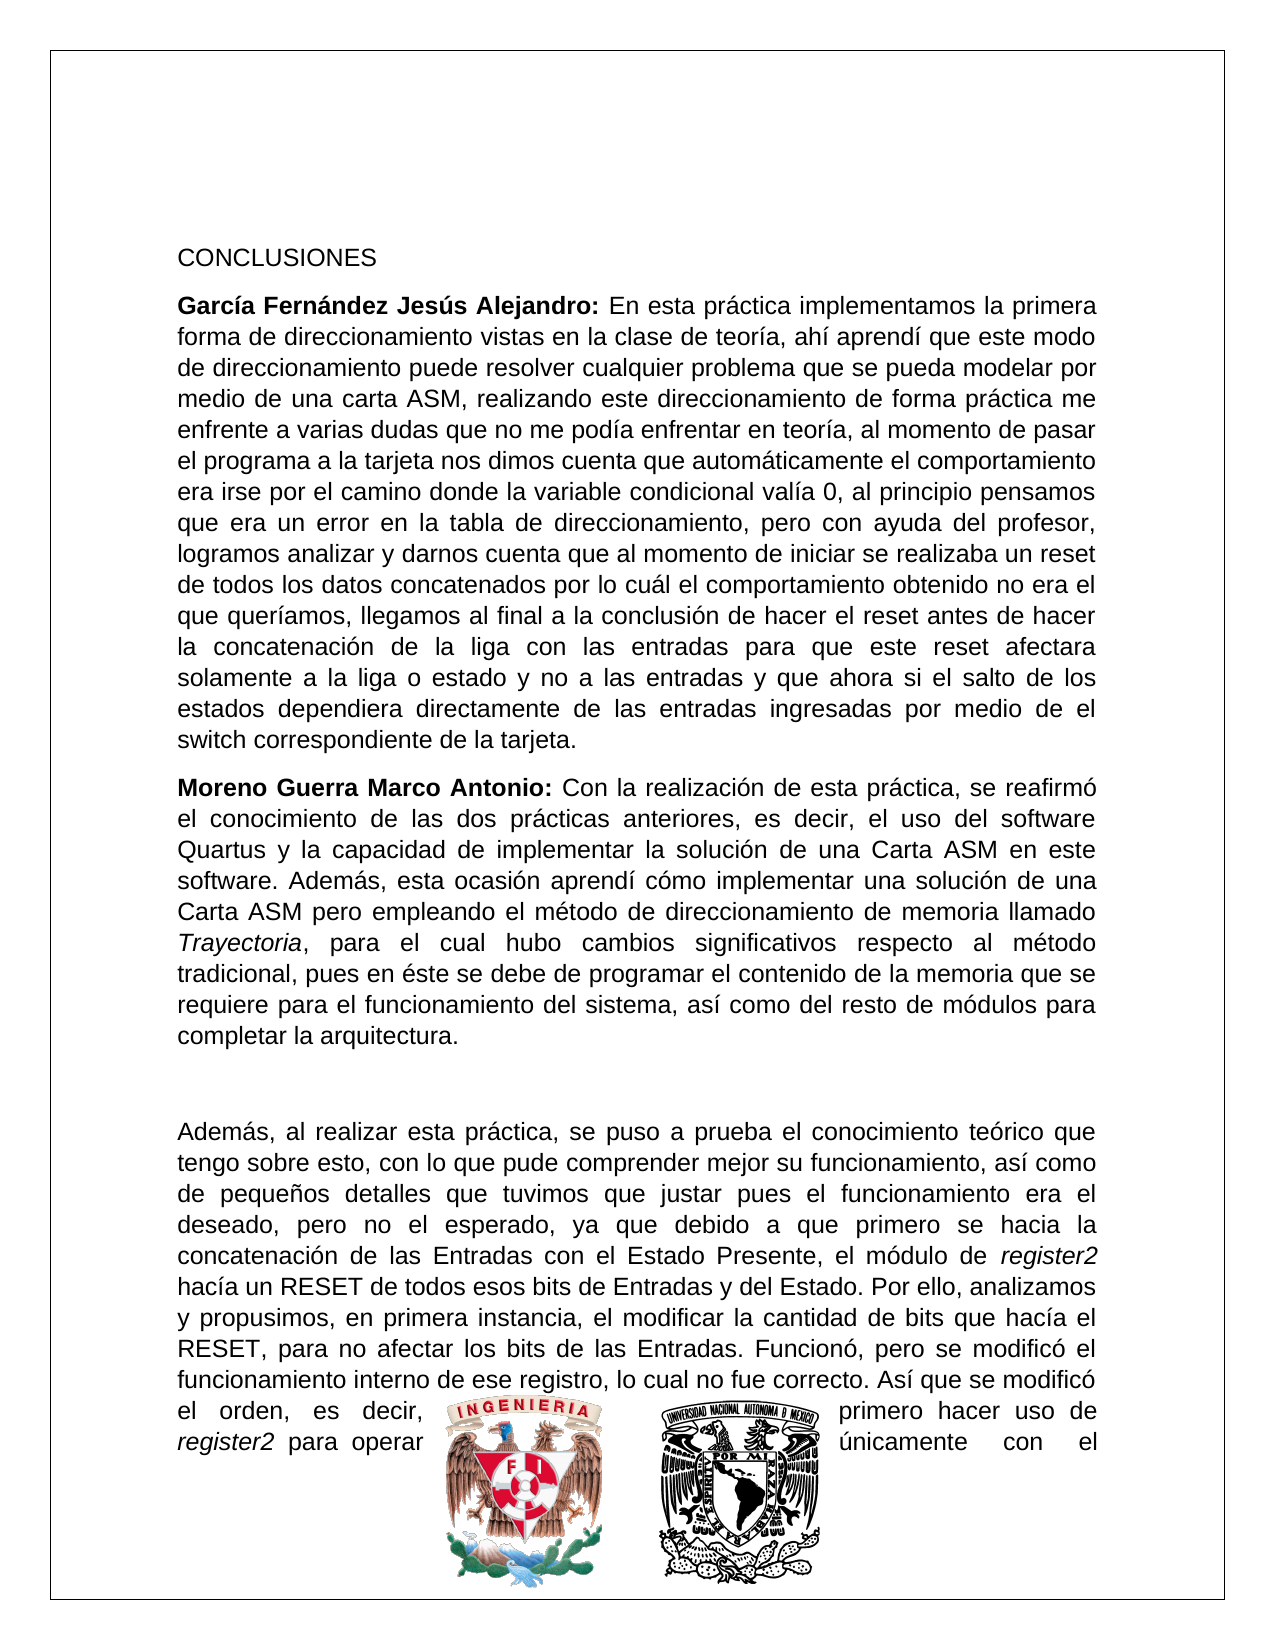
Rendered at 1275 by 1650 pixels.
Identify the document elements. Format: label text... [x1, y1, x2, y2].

picture [442, 1393, 602, 1588]
text CONCLUSIONES [177, 243, 1098, 272]
picture [657, 1393, 820, 1588]
text Moreno Guerra Marco Antonio: Con la realización de esta práctica, se reafirmó el conocimiento de las dos prácticas anteriores, es decir, el uso del software Quartus y la capacidad de implementar la solución de una Carta ASM en este software. Además, esta ocasión aprendí cómo implementar una solución de una Carta ASM pero empleando el método de direccionamiento de memoria llamado Trayectoria, para el cual hubo cambios significativos respecto al método tradicional, pues en éste se debe de programar el contenido de la memoria que se requiere para el funcionamiento del sistema, así como del resto de módulos para completar la arquitectura. [177, 773, 1098, 1050]
